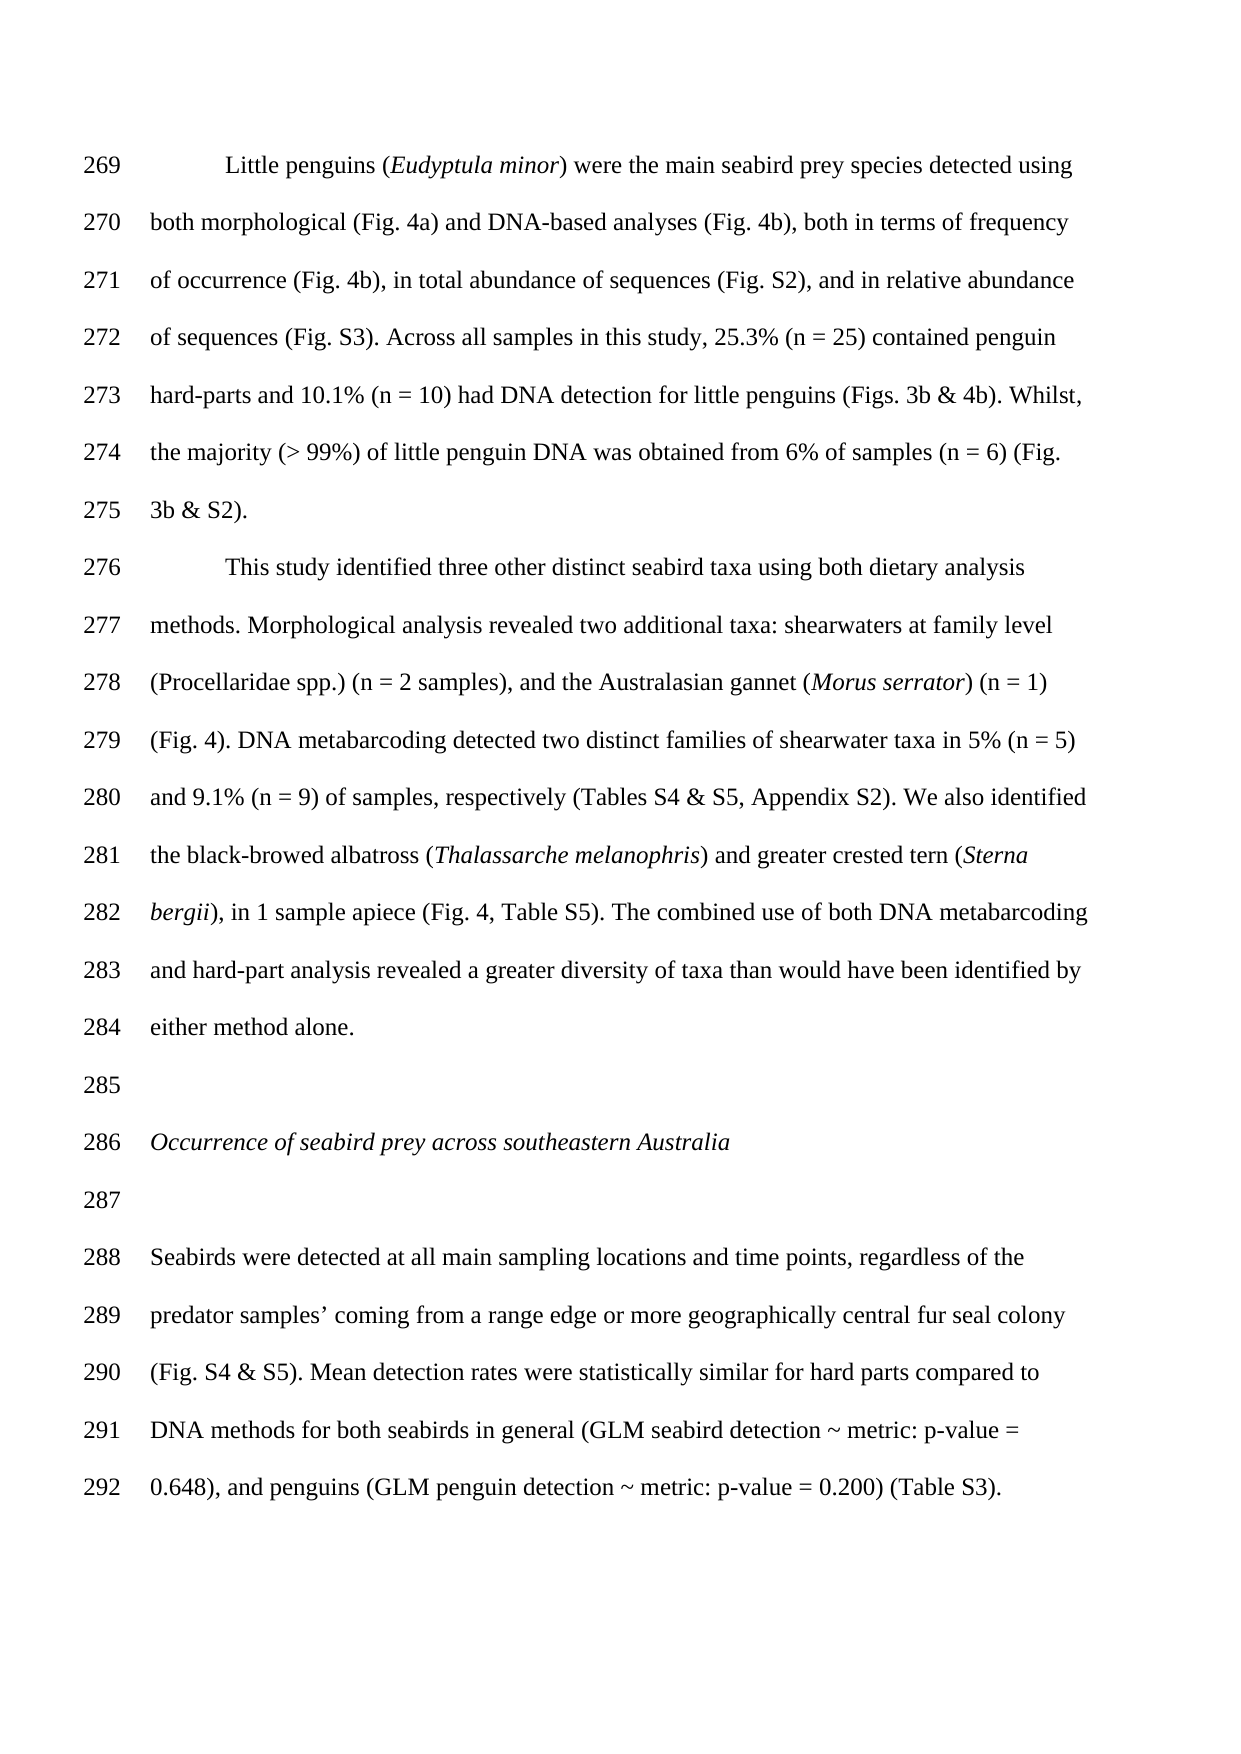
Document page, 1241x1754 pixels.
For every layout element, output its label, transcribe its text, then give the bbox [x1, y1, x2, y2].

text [150, 1242, 1090, 1501]
subtitle Occurrence of seabird prey across southeastern Australia [150, 1127, 1090, 1156]
text This study identified three other distinct seabird taxa using both dietary analysis methods. Morphological analysis revealed two additional taxa: shearwaters at family level (Procellaridae spp.) (n = 2 samples), and the Australasian gannet (Morus serrator) (n = 1) (Fig. 4). DNA metabarcoding detected two distinct families of shearwater taxa in 5% (n = 5) and 9.1% (n = 9) of samples, respectively (Tables S4 & S5, Appendix S2). We also identified the black-browed albatross (Thalassarche melanophris) and greater crested tern (Sterna bergii), in 1 sample apiece (Fig. 4, Table S5). The combined use of both DNA metabarcoding and hard-part analysis revealed a greater diversity of taxa than would have been identified by either method alone. [150, 552, 1090, 1041]
text Little penguins (Eudyptula minor) were the main seabird prey species detected using both morphological (Fig. 4a) and DNA-based analyses (Fig. 4b), both in terms of frequency of occurrence (Fig. 4b), in total abundance of sequences (Fig. S2), and in relative abundance of sequences (Fig. S3). Across all samples in this study, 25.3% (n = 25) contained penguin hard-parts and 10.1% (n = 10) had DNA detection for little penguins (Figs. 3b & 4b). Whilst, the majority (> 99%) of little penguin DNA was obtained from 6% of samples (n = 6) (Fig. 3b & S2). [150, 150, 1090, 524]
